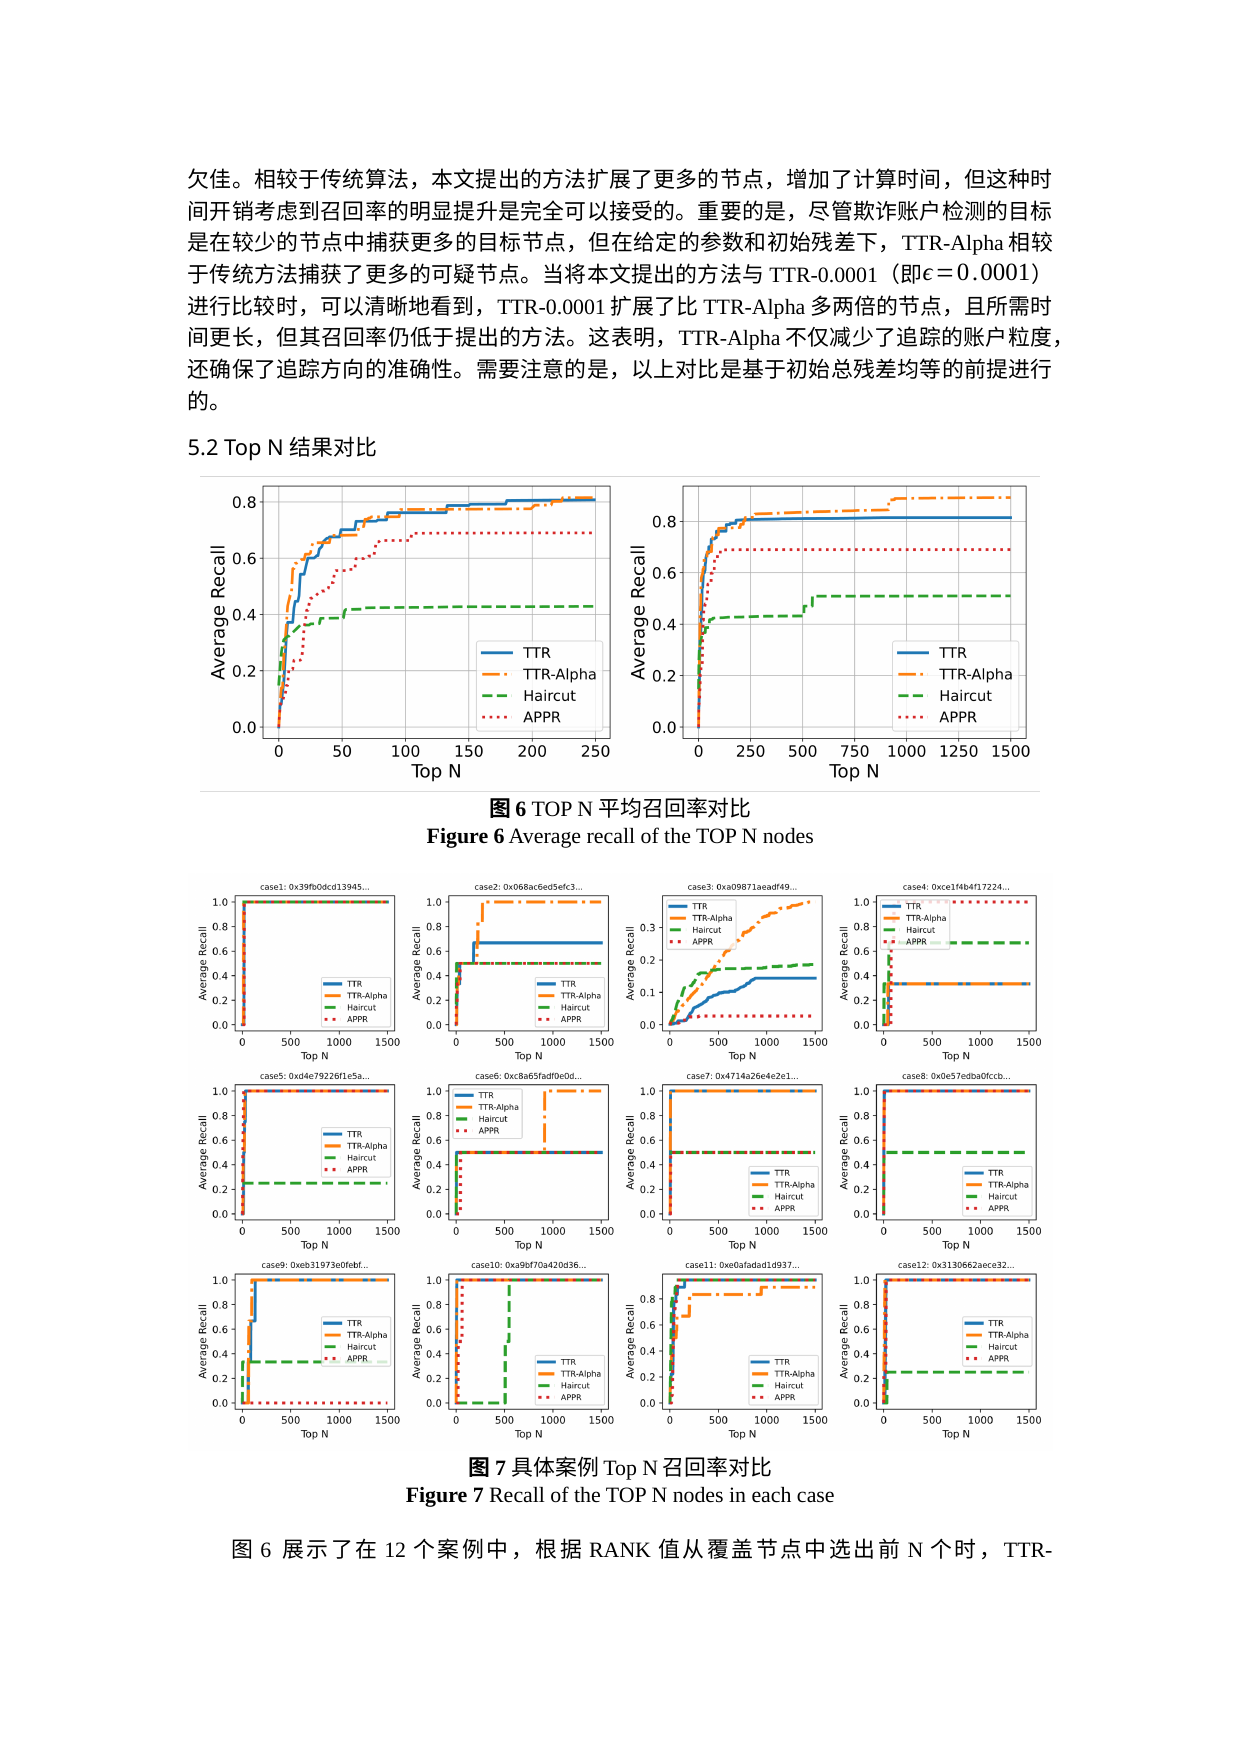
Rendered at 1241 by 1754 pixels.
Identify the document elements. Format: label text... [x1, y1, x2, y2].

text Figure 6 Average recall of the TOP N nodes [187, 823, 1053, 848]
picture [200, 476, 1040, 792]
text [187, 1532, 1053, 1564]
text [187, 162, 1053, 415]
text 图7 具体案例Top N召回率对比 [187, 1451, 1053, 1482]
text 图6 TOP N 平均召回率对比 [187, 791, 1053, 823]
picture [187, 873, 1053, 1451]
text Figure 7 Recall of the TOP N nodes in each case [187, 1482, 1053, 1507]
subtitle 5.2 Top N 结果对比 [187, 430, 1053, 462]
